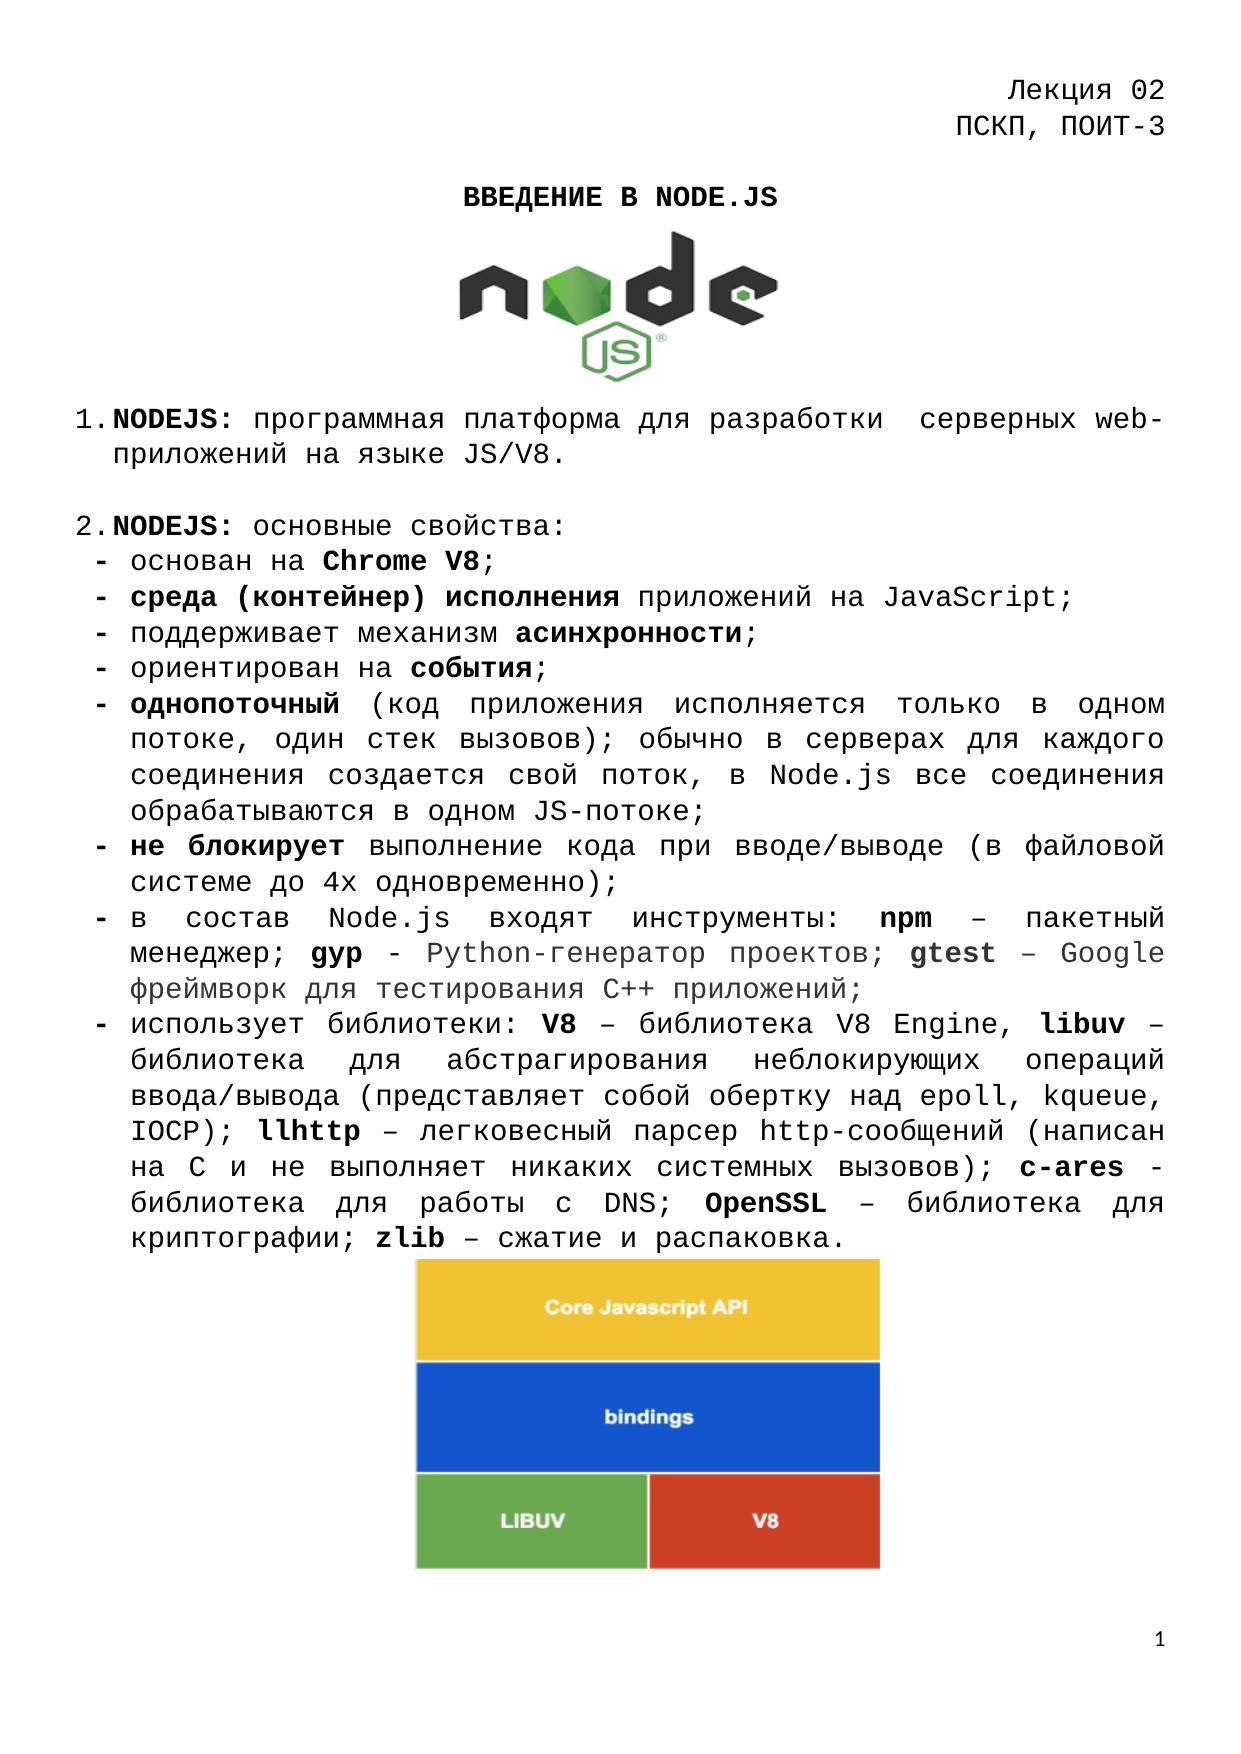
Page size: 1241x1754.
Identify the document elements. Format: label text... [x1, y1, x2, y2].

list основан на Chrome V8; [92, 547, 1165, 579]
list NODEJS: основные свойства: [75, 511, 1165, 544]
list среда (контейнер) исполнения приложений на JavaScript; [92, 582, 1165, 615]
list не блокирует выполнение кода при вводе/выводе (в файловой системе до 4х одновременно); [92, 832, 1165, 900]
list однопоточный (код приложения исполняется только в одном потоке, один стек вызовов); обычно в серверах для каждого соединения создается свой поток, в Node.js все соединения обрабатываются в одном JS-потоке; [92, 689, 1165, 829]
text ПСКП, ПОИТ-3 [75, 111, 1165, 144]
list поддерживает механизм асинхронности; [92, 618, 1165, 651]
list в состав Node.js входят инструменты: npm – пакетный менеджер; gyp - Python-генератор проектов; gtest – Google фреймворк для тестирования С++ приложений; [92, 903, 1165, 1007]
list NODEJS: программная платформа для разработки серверных web-приложений на языке JS/V8. [75, 404, 1165, 473]
picture [360, 217, 880, 402]
text Лекция 02 [75, 75, 1165, 108]
text ВВЕДЕНИЕ В NODE.JS [75, 182, 1165, 215]
picture [414, 1259, 881, 1569]
list использует библиотеки: V8 – библиотека V8 Engine, libuv – библиотека для абстрагирования неблокирующих операций ввода/вывода (представляет собой обертку над epoll, kqueue, IOCP); llhttp – легковесный парсер http-сообщений (написан на C и не выполняет никаких системных вызовов); c-ares - библиотека для работы с DNS; OpenSSL – библиотека для криптографии; zlib – сжатие и распаковка. [92, 1010, 1165, 1256]
list ориентирован на события; [92, 653, 1165, 686]
